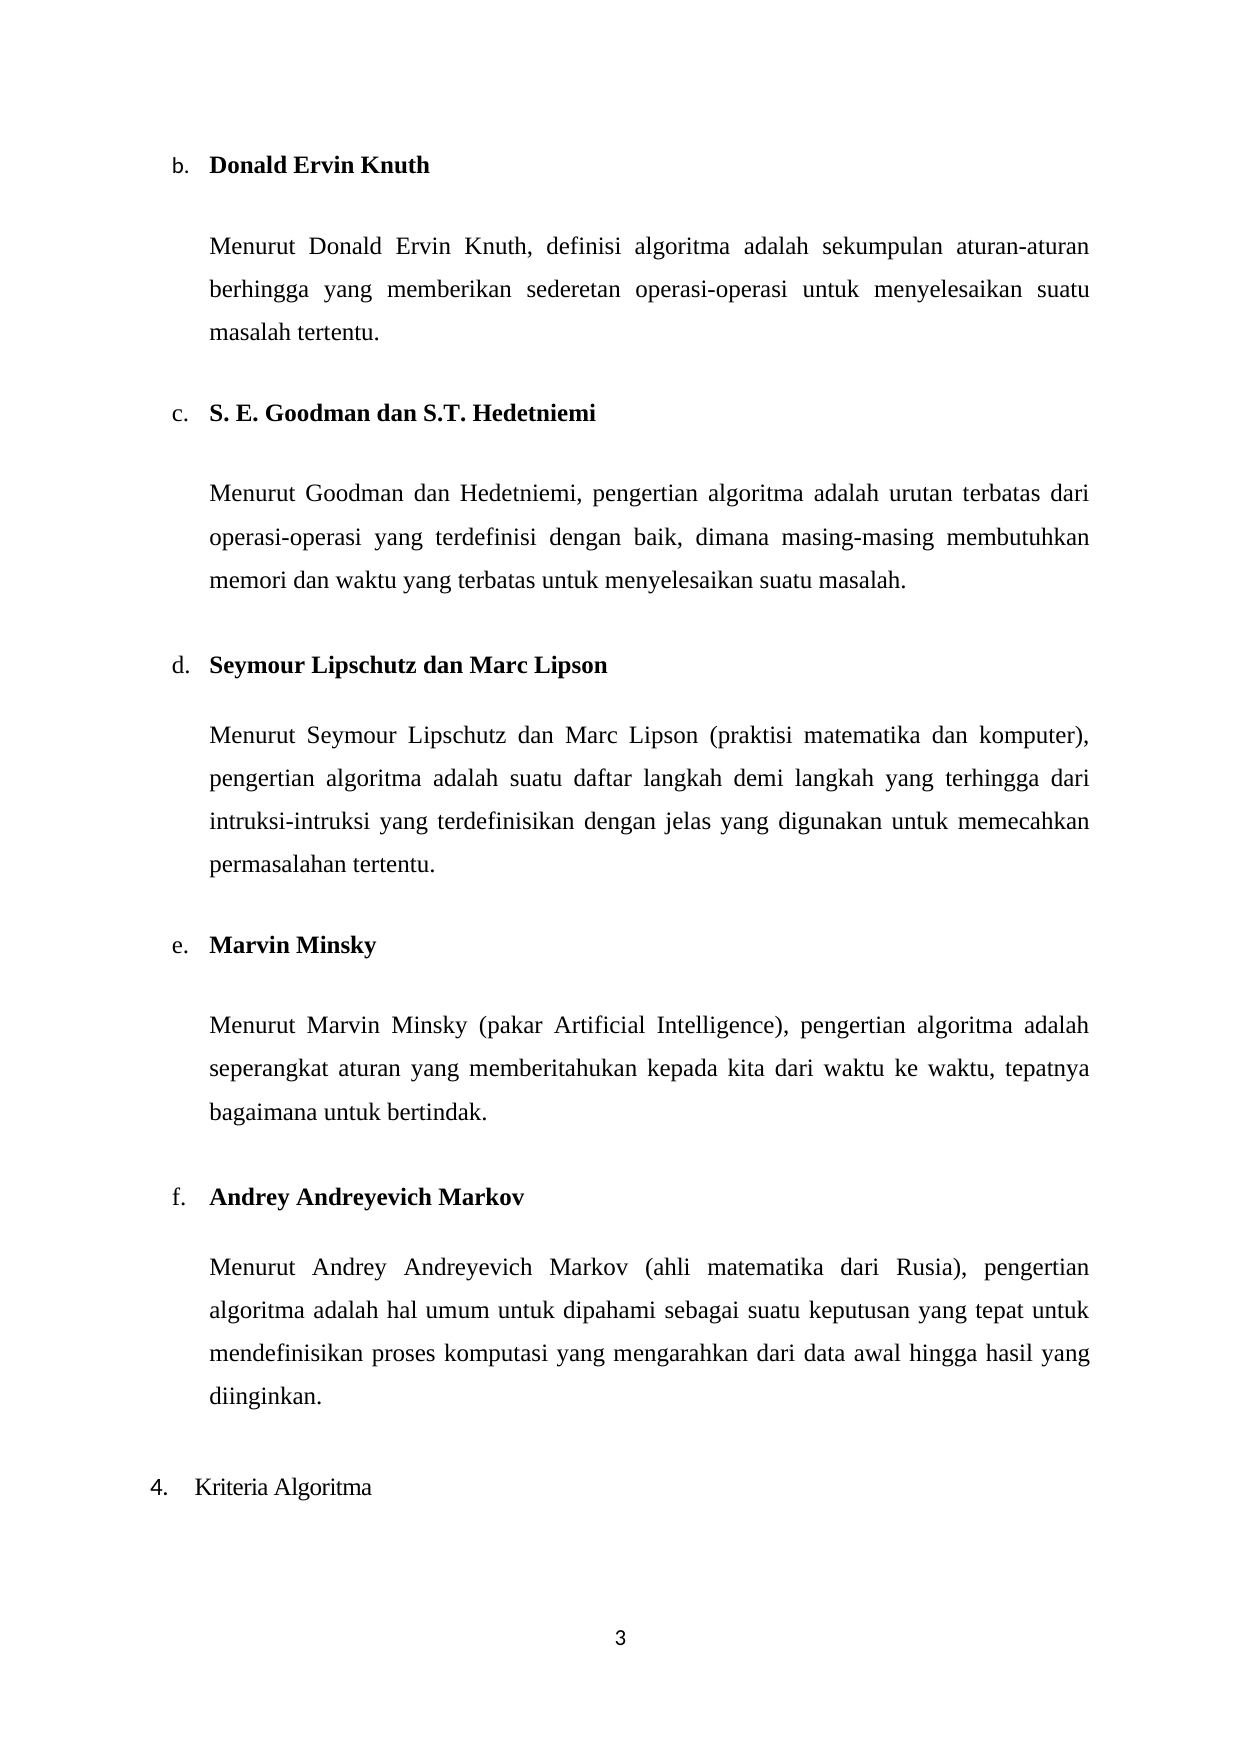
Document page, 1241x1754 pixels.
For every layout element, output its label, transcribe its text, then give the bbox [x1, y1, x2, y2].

text Menurut Goodman dan Hedetniemi, pengertian algoritma adalah urutan terbatas dari operasi-operasi yang terdefinisi dengan baik, dimana masing-masing membutuhkan memori dan waktu yang terbatas untuk menyelesaikan suatu masalah. [209, 478, 1090, 593]
text Menurut Andrey Andreyevich Markov (ahli matematika dari Rusia), pengertian algoritma adalah hal umum untuk dipahami sebagai suatu keputusan yang tepat untuk mendefinisikan proses komputasi yang mengarahkan dari data awal hingga hasil yang diinginkan. [209, 1252, 1090, 1410]
text Menurut Seymour Lipschutz dan Marc Lipson (praktisi matematika dan komputer), pengertian algoritma adalah suatu daftar langkah demi langkah yang terhingga dari intruksi-intruksi yang terdefinisikan dengan jelas yang digunakan untuk memecahkan permasalahan tertentu. [209, 720, 1090, 878]
subtitle Seymour Lipschutz dan Marc Lipson [172, 650, 1090, 679]
text Menurut Donald Ervin Knuth, definisi algoritma adalah sekumpulan aturan-aturan berhingga yang memberikan sederetan operasi-operasi untuk menyelesaikan suatu masalah tertentu. [209, 231, 1090, 346]
list Donald Ervin Knuth [172, 150, 1090, 179]
subtitle Kriteria Algoritma [150, 1471, 1090, 1502]
list S. E. Goodman dan S.T. Hedetniemi [172, 398, 1090, 427]
list Marvin Minsky [172, 930, 1090, 958]
text Menurut Marvin Minsky (pakar Artificial Intelligence), pengertian algoritma adalah seperangkat aturan yang memberitahukan kepada kita dari waktu ke waktu, tepatnya bagaimana untuk bertindak. [209, 1010, 1090, 1125]
subtitle Andrey Andreyevich Markov [172, 1182, 1090, 1211]
